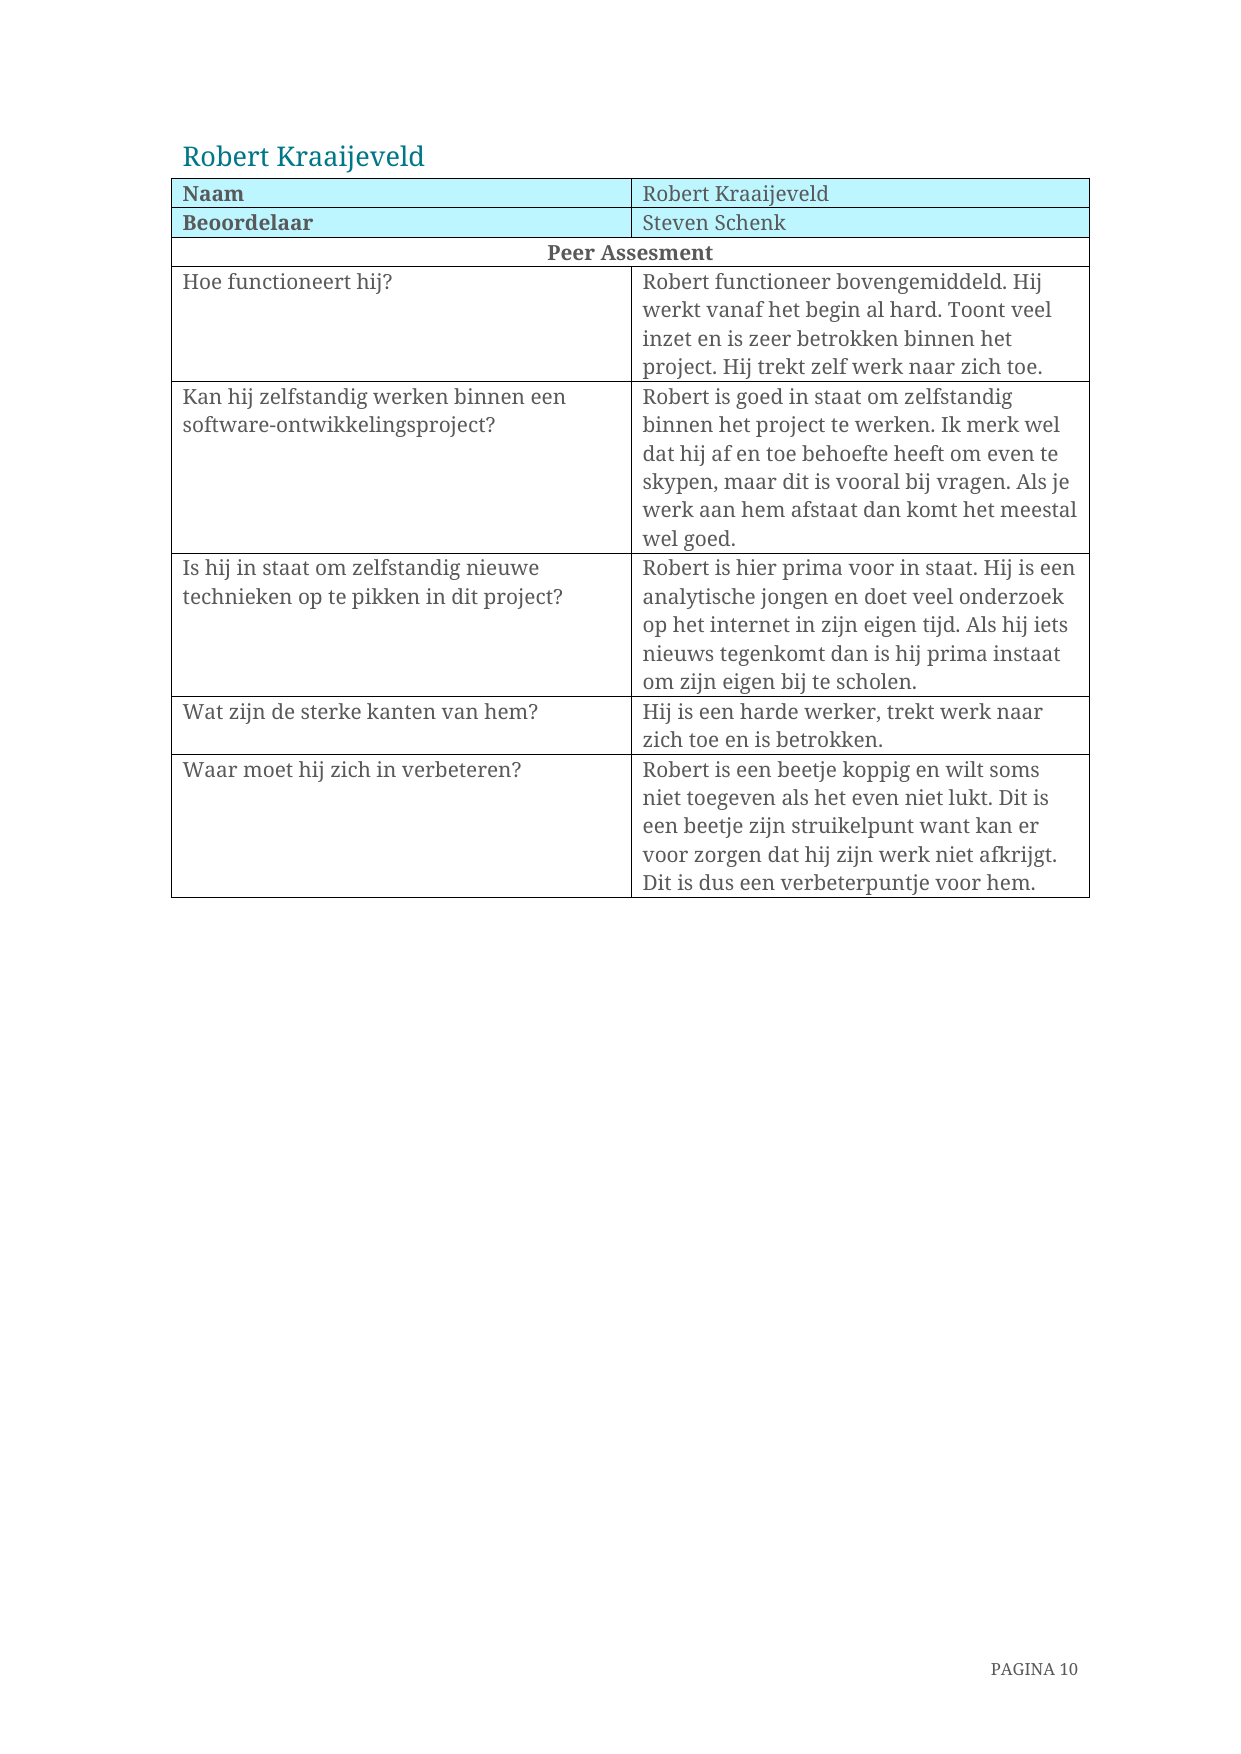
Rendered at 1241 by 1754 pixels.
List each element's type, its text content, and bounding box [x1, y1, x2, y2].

table_cell Wat zijn de sterke kanten van hem? [172, 697, 631, 754]
table_header Robert Kraaijeveld [632, 179, 1089, 207]
table_cell Robert is een beetje koppig en wilt soms niet toegeven als het even niet lukt. Dit is een beetje zijn struikelpunt want kan er voor zorgen dat hij zijn werk niet afkrijgt. Dit is dus een verbeterpuntje voor hem. [632, 755, 1089, 897]
table_cell Waar moet hij zich in verbeteren? [172, 755, 631, 897]
table_cell Beoordelaar [172, 208, 631, 237]
table_cell Steven Schenk [632, 208, 1089, 237]
table_cell Hoe functioneert hij? [172, 267, 631, 381]
table_cell Robert functioneer bovengemiddeld. Hij werkt vanaf het begin al hard. Toont veel inzet en is zeer betrokken binnen het project. Hij trekt zelf werk naar zich toe. [632, 267, 1089, 381]
table_cell Hij is een harde werker, trekt werk naar zich toe en is betrokken. [632, 697, 1089, 754]
table_cell Is hij in staat om zelfstandig nieuwe technieken op te pikken in dit project? [172, 554, 631, 696]
table_header Naam [172, 179, 631, 207]
table_cell Robert is goed in staat om zelfstandig binnen het project te werken. Ik merk wel dat hij af en toe behoefte heeft om even te skypen, maar dit is vooral bij vragen. Als je werk aan hem afstaat dan komt het meestal wel goed. [632, 382, 1089, 552]
table_cell Peer Assesment [172, 238, 1089, 266]
table_cell Robert is hier prima voor in staat. Hij is een analytische jongen en doet veel onderzoek op het internet in zijn eigen tijd. Als hij iets nieuws tegenkomt dan is hij prima instaat om zijn eigen bij te scholen. [632, 554, 1089, 696]
subtitle Robert Kraaijeveld [182, 137, 1078, 174]
table_cell Kan hij zelfstandig werken binnen een software-ontwikkelingsproject? [172, 382, 631, 552]
